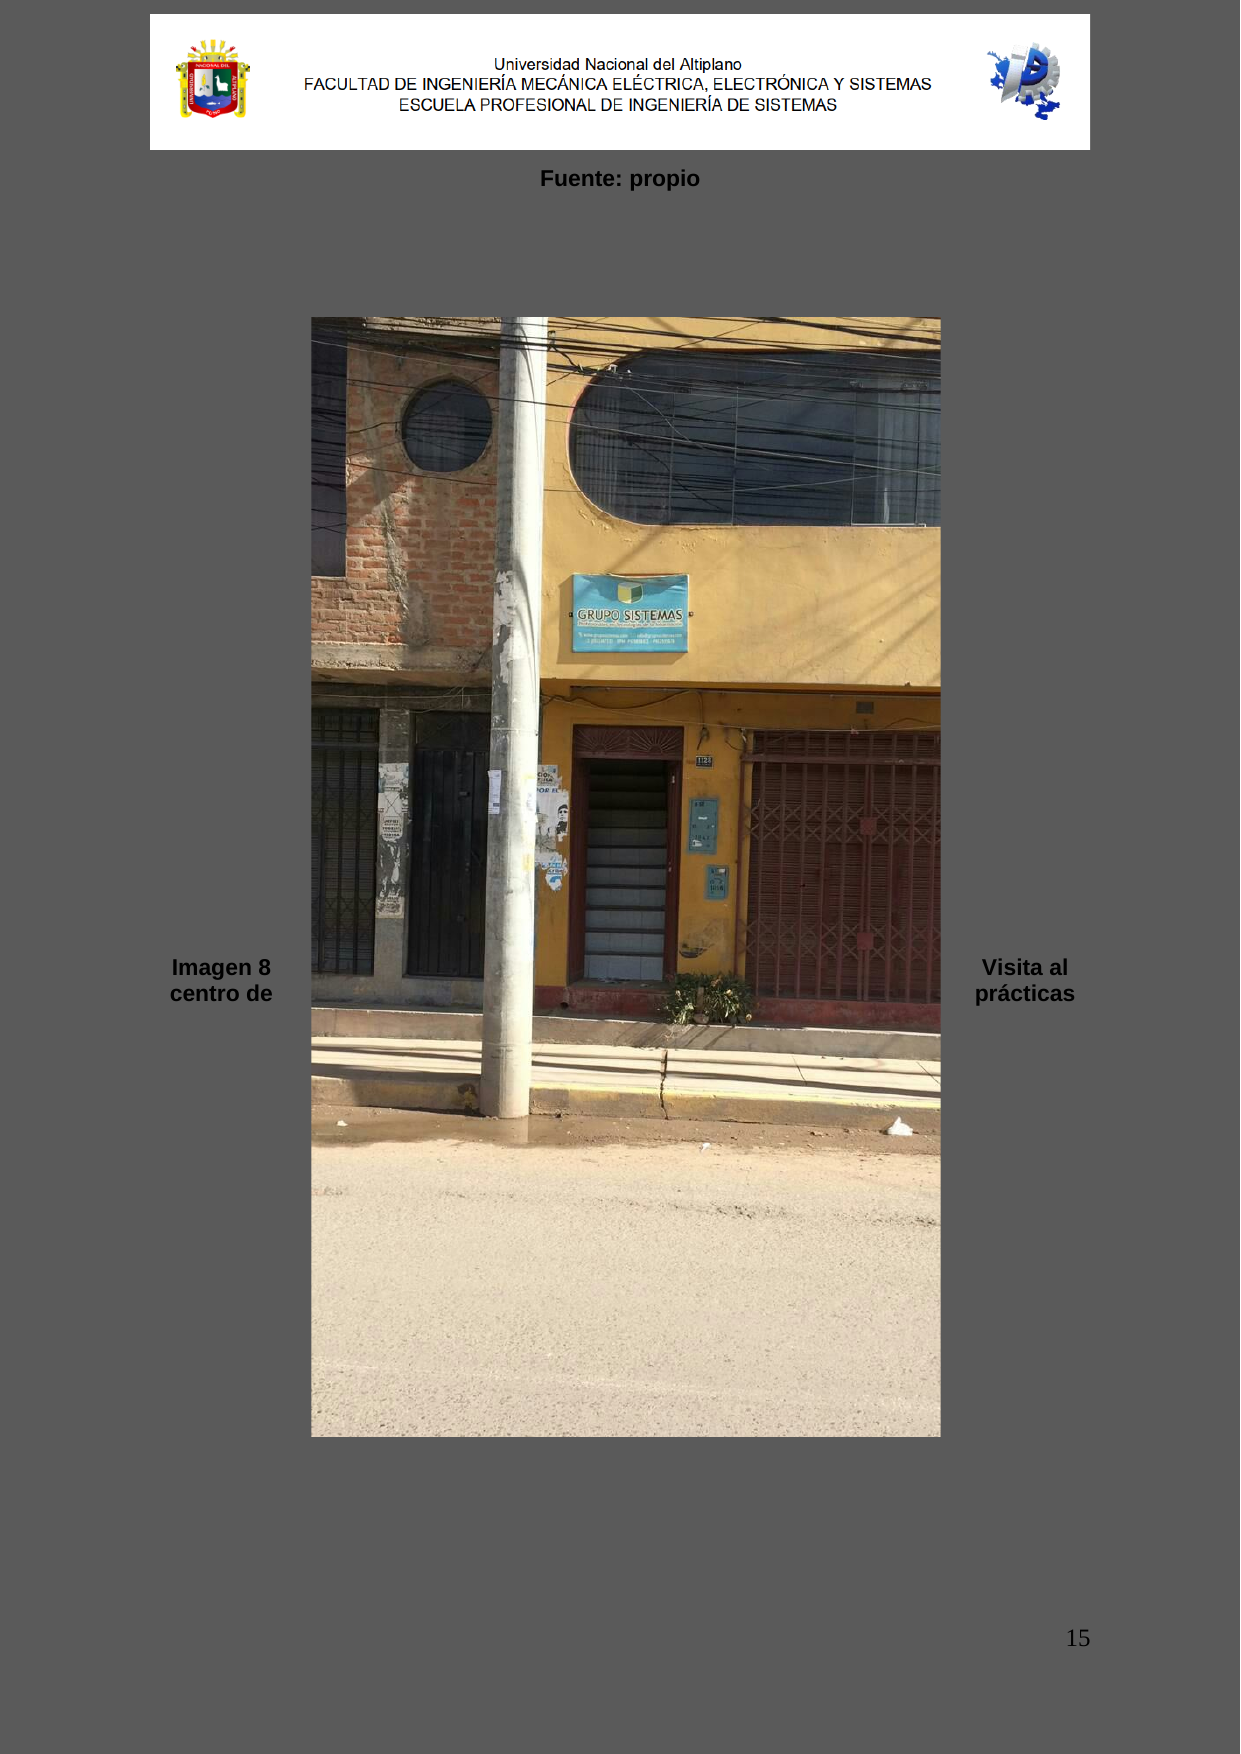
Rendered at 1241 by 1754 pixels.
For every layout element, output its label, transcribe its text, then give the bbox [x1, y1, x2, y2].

text Imagen 8 Visita al centro de prácticas [150, 954, 311, 1007]
picture [150, 14, 1091, 150]
picture [311, 317, 941, 1437]
text Imagen 8 Visita al centro de prácticas [941, 954, 1090, 1007]
list Fuente: propio [150, 164, 1090, 191]
